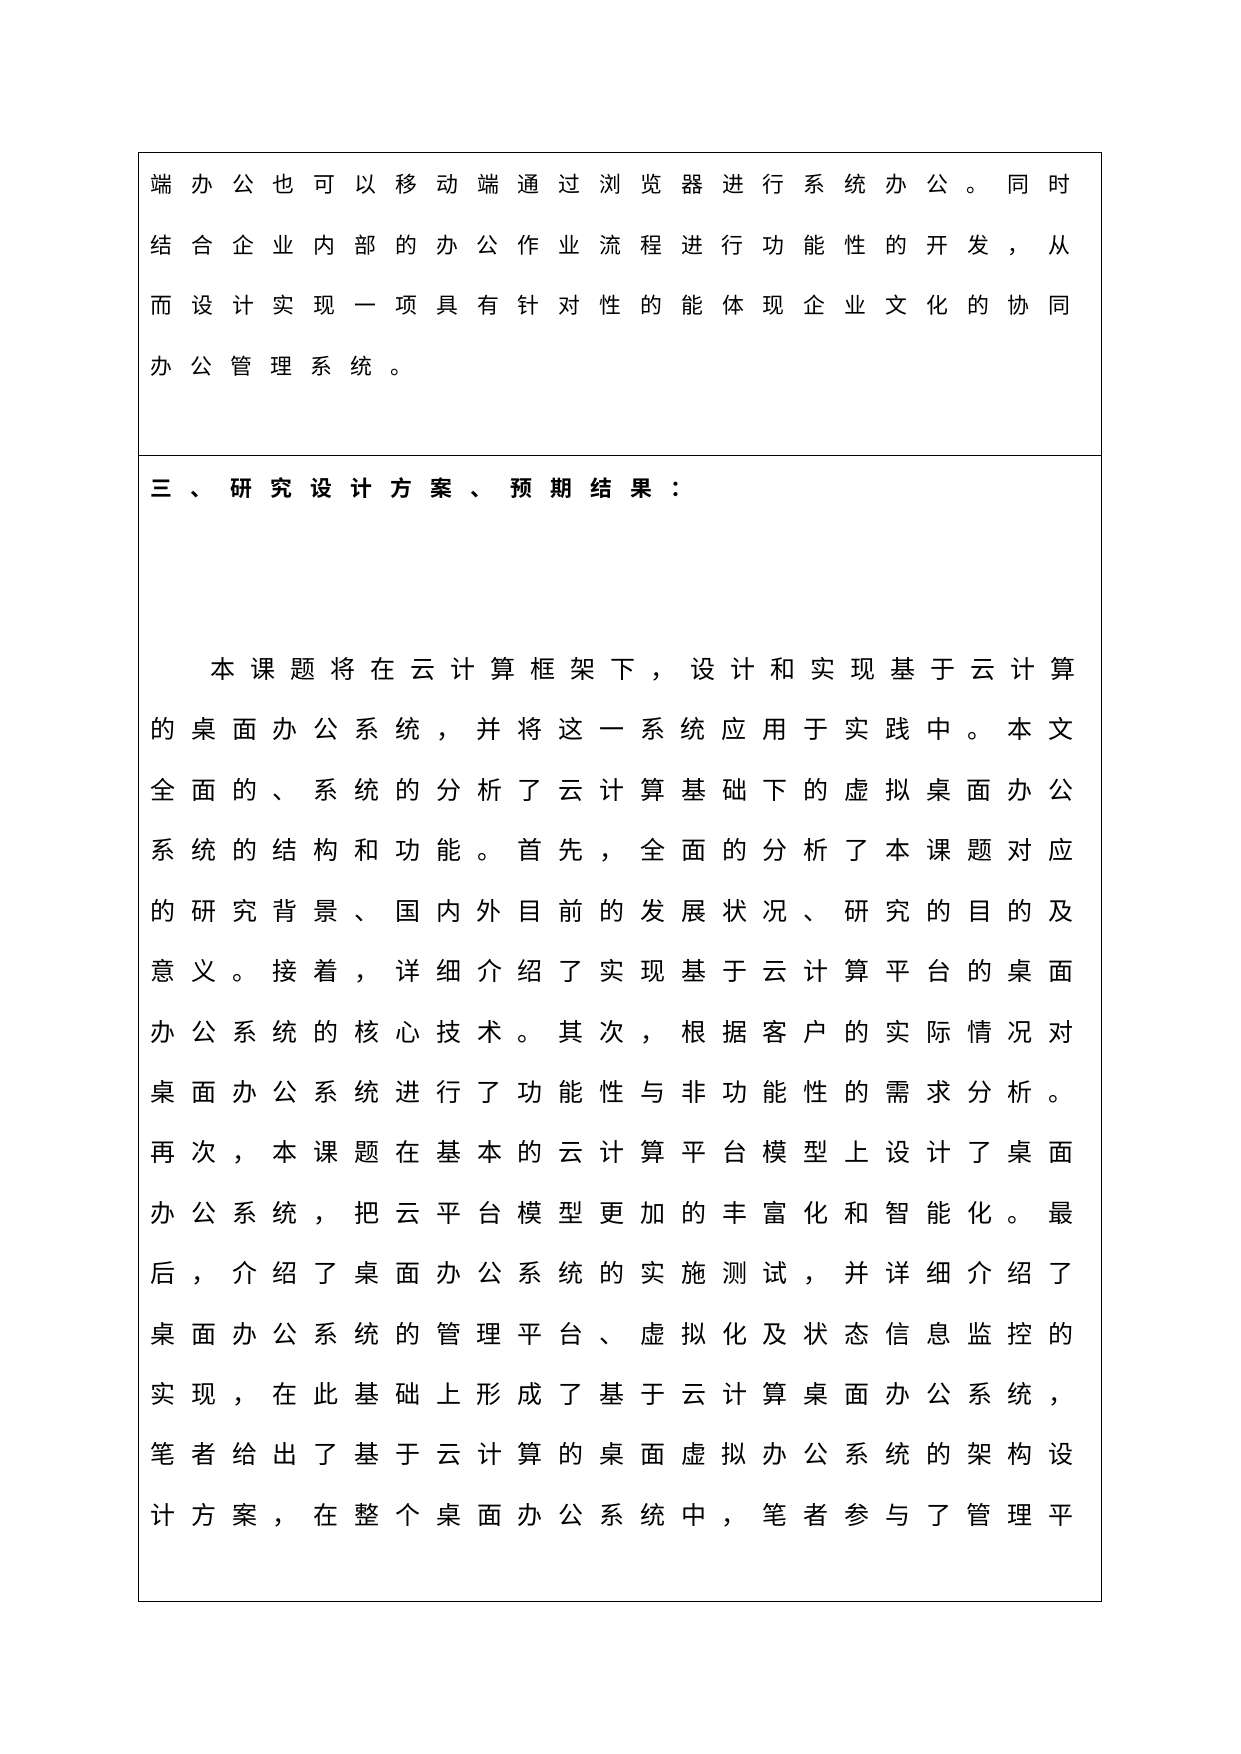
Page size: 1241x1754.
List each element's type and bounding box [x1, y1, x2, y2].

table_cell [139, 456, 1101, 1601]
table_cell [139, 153, 1101, 455]
